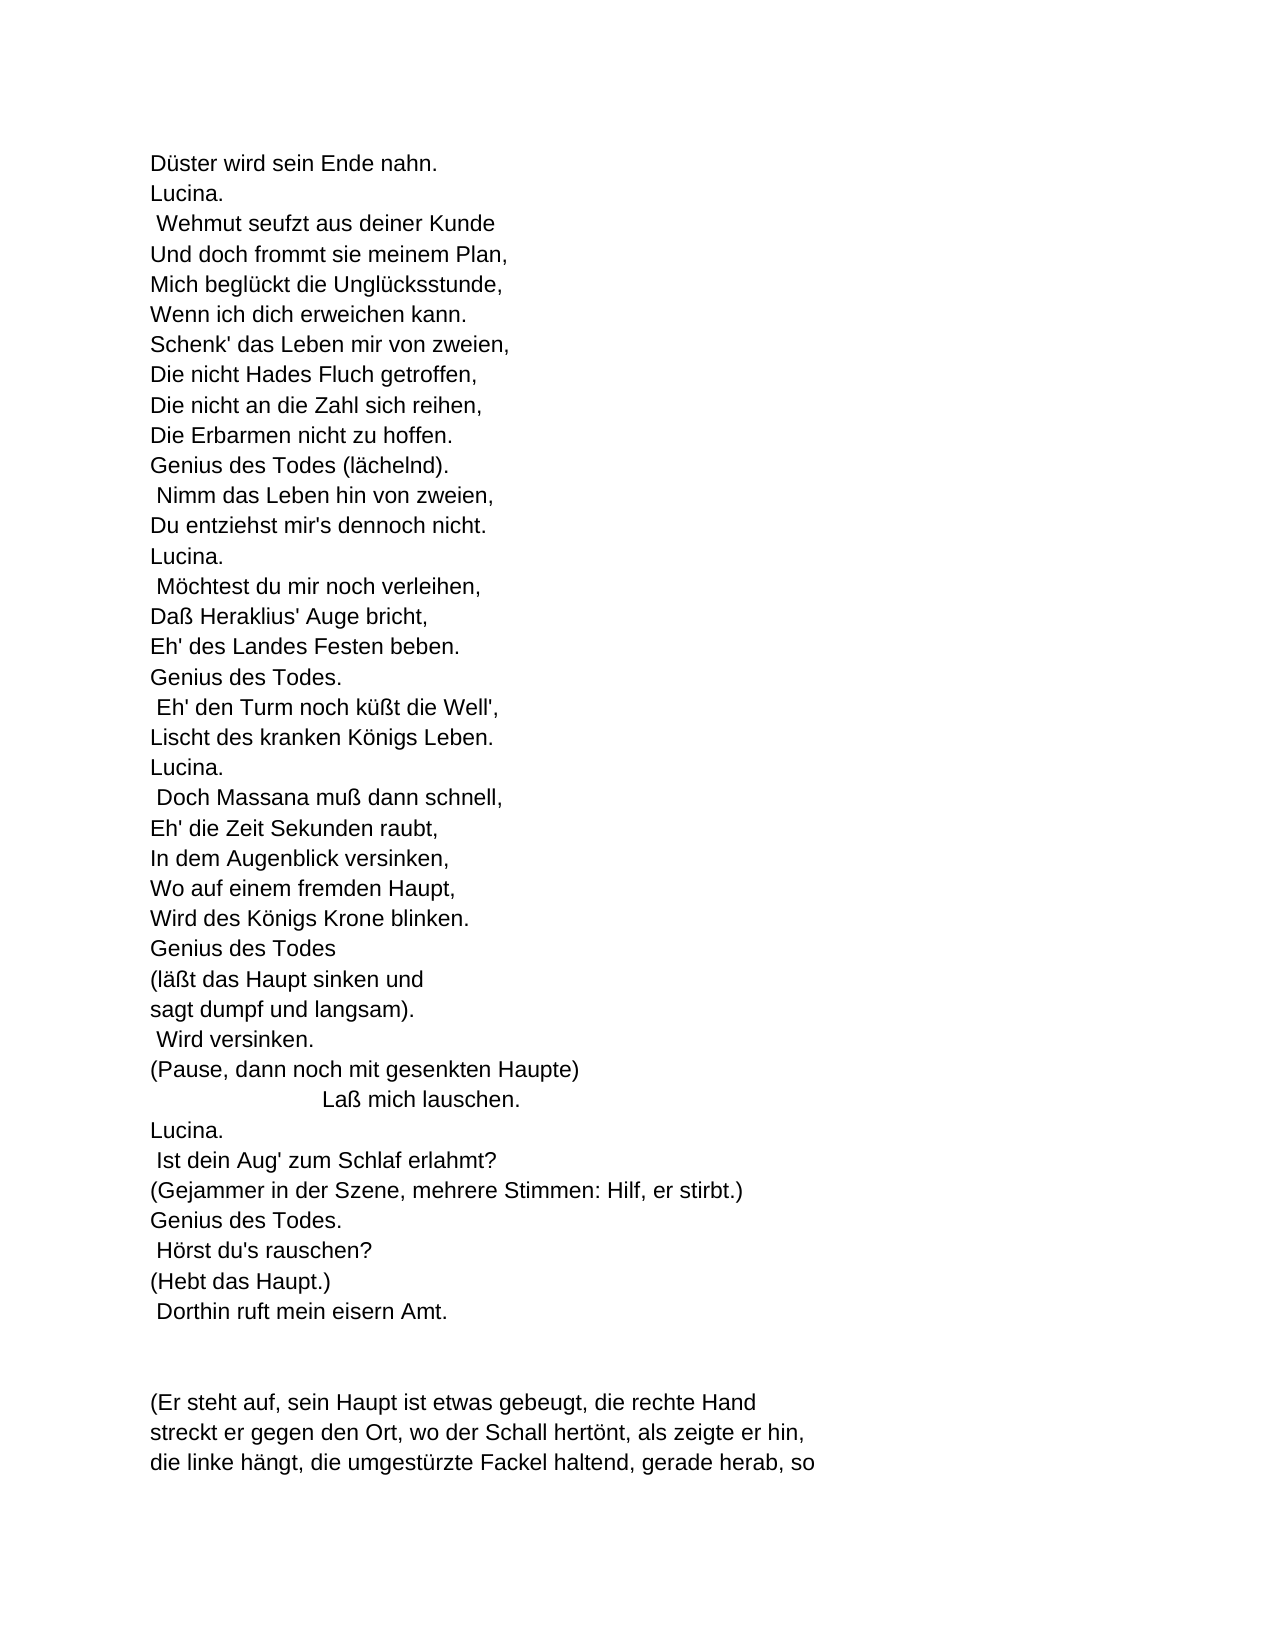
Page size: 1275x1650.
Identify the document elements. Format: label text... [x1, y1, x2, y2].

text Mich beglückt die Unglücksstunde, [150, 271, 1125, 297]
text Genius des Todes [150, 935, 1125, 962]
text Genius des Todes. [150, 1207, 1125, 1234]
text (Er steht auf, sein Haupt ist etwas gebeugt, die rechte Hand [150, 1388, 1125, 1415]
text Ist dein Aug' zum Schlaf erlahmt? [150, 1147, 1125, 1173]
text (läßt das Haupt sinken und [150, 966, 1125, 992]
text Schenk' das Leben mir von zweien, [150, 331, 1125, 358]
text Die nicht Hades Fluch getroffen, [150, 361, 1125, 388]
text (Hebt das Haupt.) [150, 1268, 1125, 1294]
text Lucina. [150, 754, 1125, 781]
text Eh' des Landes Festen beben. [150, 633, 1125, 660]
text In dem Augenblick versinken, [150, 845, 1125, 871]
text sagt dumpf und langsam). [150, 996, 1125, 1022]
text Hörst du's rauschen? [150, 1237, 1125, 1264]
text Doch Massana muß dann schnell, [150, 784, 1125, 811]
text Dorthin ruft mein eisern Amt. [150, 1298, 1125, 1324]
text Wenn ich dich erweichen kann. [150, 301, 1125, 327]
text Eh' den Turm noch küßt die Well', [150, 694, 1125, 720]
text Wehmut seufzt aus deiner Kunde [150, 210, 1125, 237]
text Genius des Todes. [150, 663, 1125, 690]
text streckt er gegen den Ort, wo der Schall hertönt, als zeigte er hin, [150, 1419, 1125, 1445]
text Und doch frommt sie meinem Plan, [150, 241, 1125, 267]
text Die nicht an die Zahl sich reihen, [150, 392, 1125, 418]
text Lucina. [150, 1117, 1125, 1143]
text Genius des Todes (lächelnd). [150, 452, 1125, 478]
text Möchtest du mir noch verleihen, [150, 573, 1125, 599]
text Eh' die Zeit Sekunden raubt, [150, 814, 1125, 841]
text (Gejammer in der Szene, mehrere Stimmen: Hilf, er stirbt.) [150, 1177, 1125, 1203]
text Wo auf einem fremden Haupt, [150, 875, 1125, 901]
text Lucina. [150, 180, 1125, 207]
text Lischt des kranken Königs Leben. [150, 724, 1125, 750]
text Du entziehst mir's dennoch nicht. [150, 512, 1125, 539]
text Daß Heraklius' Auge bricht, [150, 603, 1125, 629]
text Die Erbarmen nicht zu hoffen. [150, 422, 1125, 448]
text Wird versinken. [150, 1026, 1125, 1052]
text (Pause, dann noch mit gesenkten Haupte) [150, 1056, 1125, 1083]
text Lucina. [150, 543, 1125, 569]
text Wird des Königs Krone blinken. [150, 905, 1125, 932]
text Laß mich lauschen. [150, 1086, 1125, 1113]
text Düster wird sein Ende nahn. [150, 150, 1125, 176]
text Nimm das Leben hin von zweien, [150, 482, 1125, 509]
text die linke hängt, die umgestürzte Fackel haltend, gerade herab, so [150, 1449, 1125, 1475]
